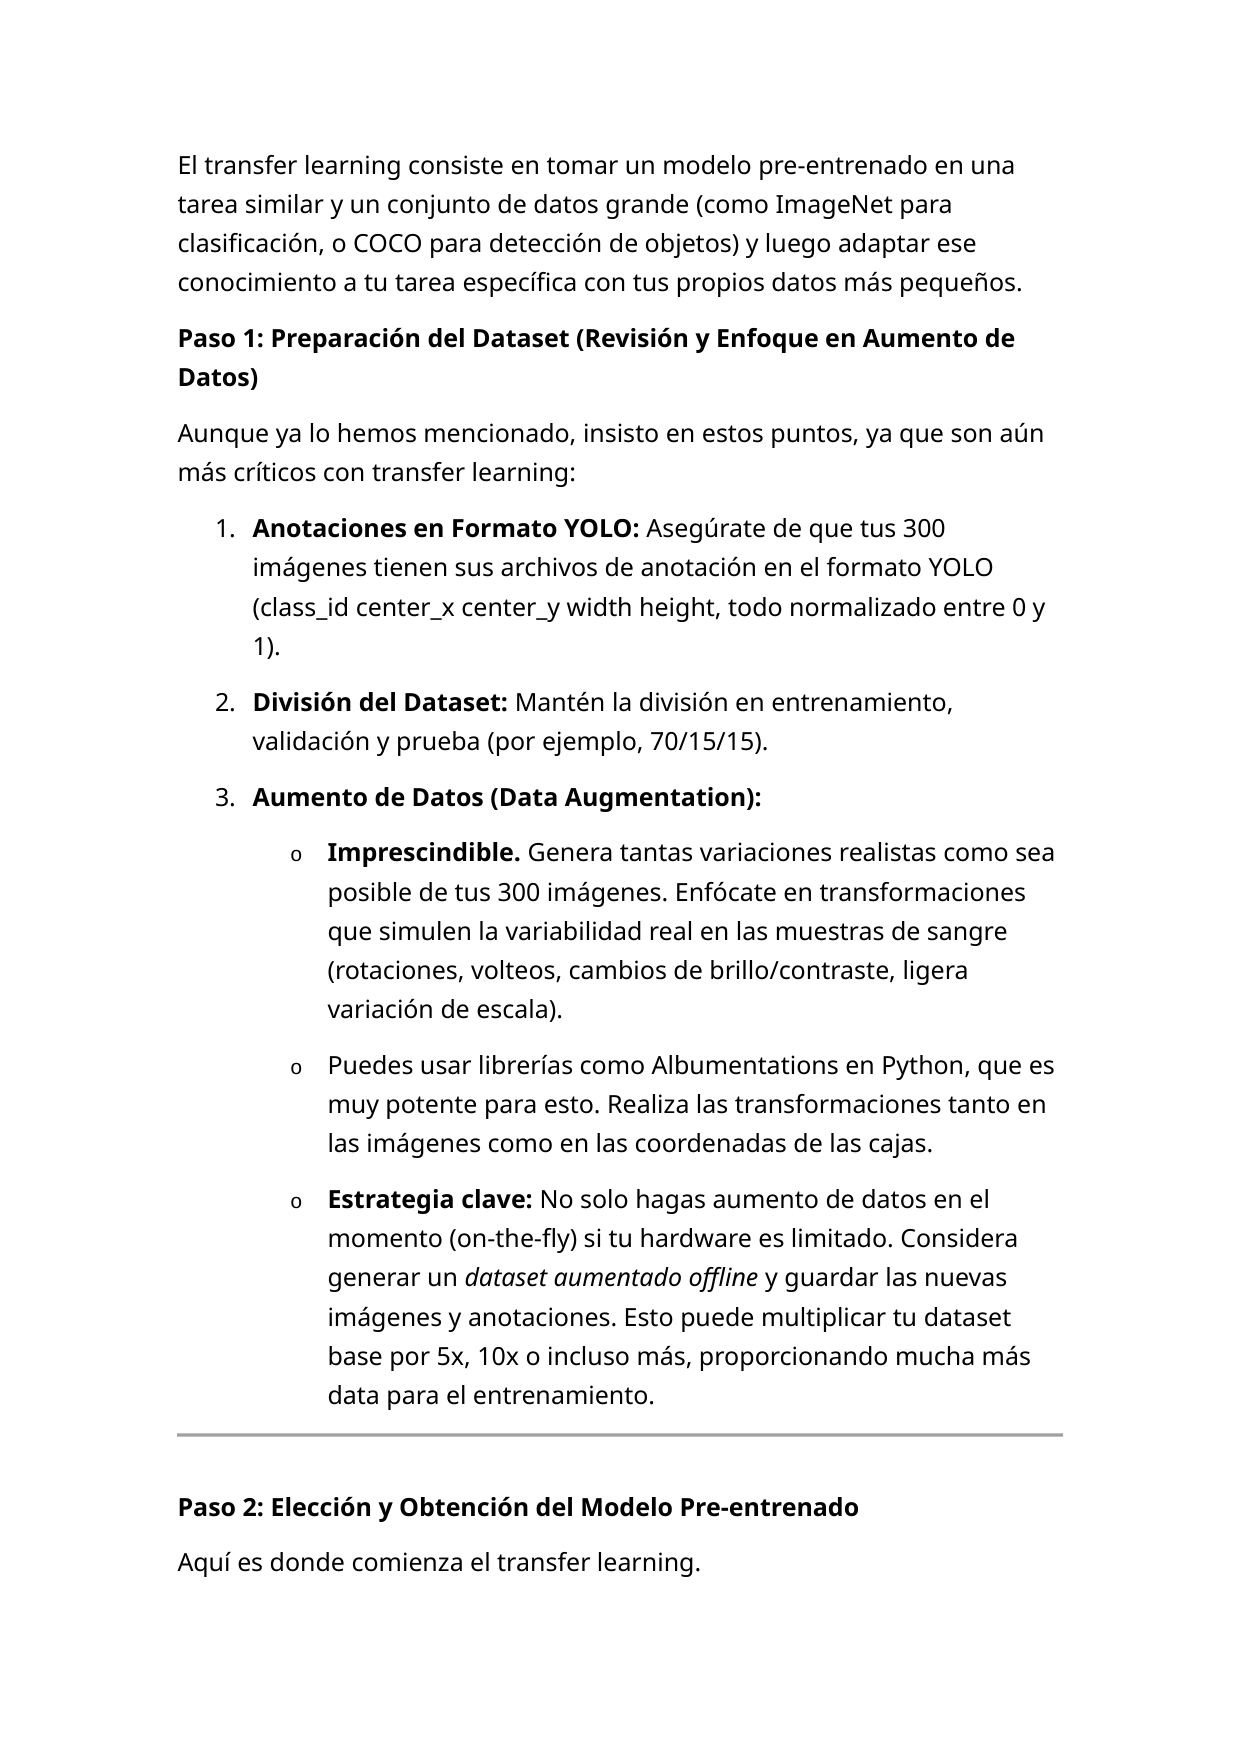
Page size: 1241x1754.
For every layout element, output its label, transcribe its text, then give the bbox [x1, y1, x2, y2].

list Imprescindible. Genera tantas variaciones realistas como sea posible de tus 300 imágenes. Enfócate en transformaciones que simulen la variabilidad real en las muestras de sangre (rotaciones, volteos, cambios de brillo/contraste, ligera variación de escala). [290, 835, 1063, 1026]
list Aumento de Datos (Data Augmentation): [215, 779, 1063, 813]
text Paso 1: Preparación del Dataset (Revisión y Enfoque en Aumento de Datos) [177, 321, 1063, 394]
list Estrategia clave: No solo hagas aumento de datos en el momento (on-the-fly) si tu hardware es limitado. Considera generar un dataset aumentado offline y guardar las nuevas imágenes y anotaciones. Esto puede multiplicar tu dataset base por 5x, 10x o incluso más, proporcionando mucha más data para el entrenamiento. [290, 1182, 1063, 1412]
text Aunque ya lo hemos mencionado, insisto en estos puntos, ya que son aún más críticos con transfer learning: [177, 416, 1063, 489]
list Anotaciones en Formato YOLO: Asegúrate de que tus 300 imágenes tienen sus archivos de anotación en el formato YOLO (class_id center_x center_y width height, todo normalizado entre 0 y 1). [215, 511, 1063, 662]
text Paso 2: Elección y Obtención del Modelo Pre-entrenado [177, 1489, 1063, 1523]
list División del Dataset: Mantén la división en entrenamiento, validación y prueba (por ejemplo, 70/15/15). [215, 684, 1063, 757]
list Puedes usar librerías como Albumentations en Python, que es muy potente para esto. Realiza las transformaciones tanto en las imágenes como en las coordenadas de las cajas. [290, 1048, 1063, 1160]
text Aquí es donde comienza el transfer learning. [177, 1545, 1063, 1579]
text El transfer learning consiste en tomar un modelo pre-entrenado en una tarea similar y un conjunto de datos grande (como ImageNet para clasificación, o COCO para detección de objetos) y luego adaptar ese conocimiento a tu tarea específica con tus propios datos más pequeños. [177, 148, 1063, 299]
